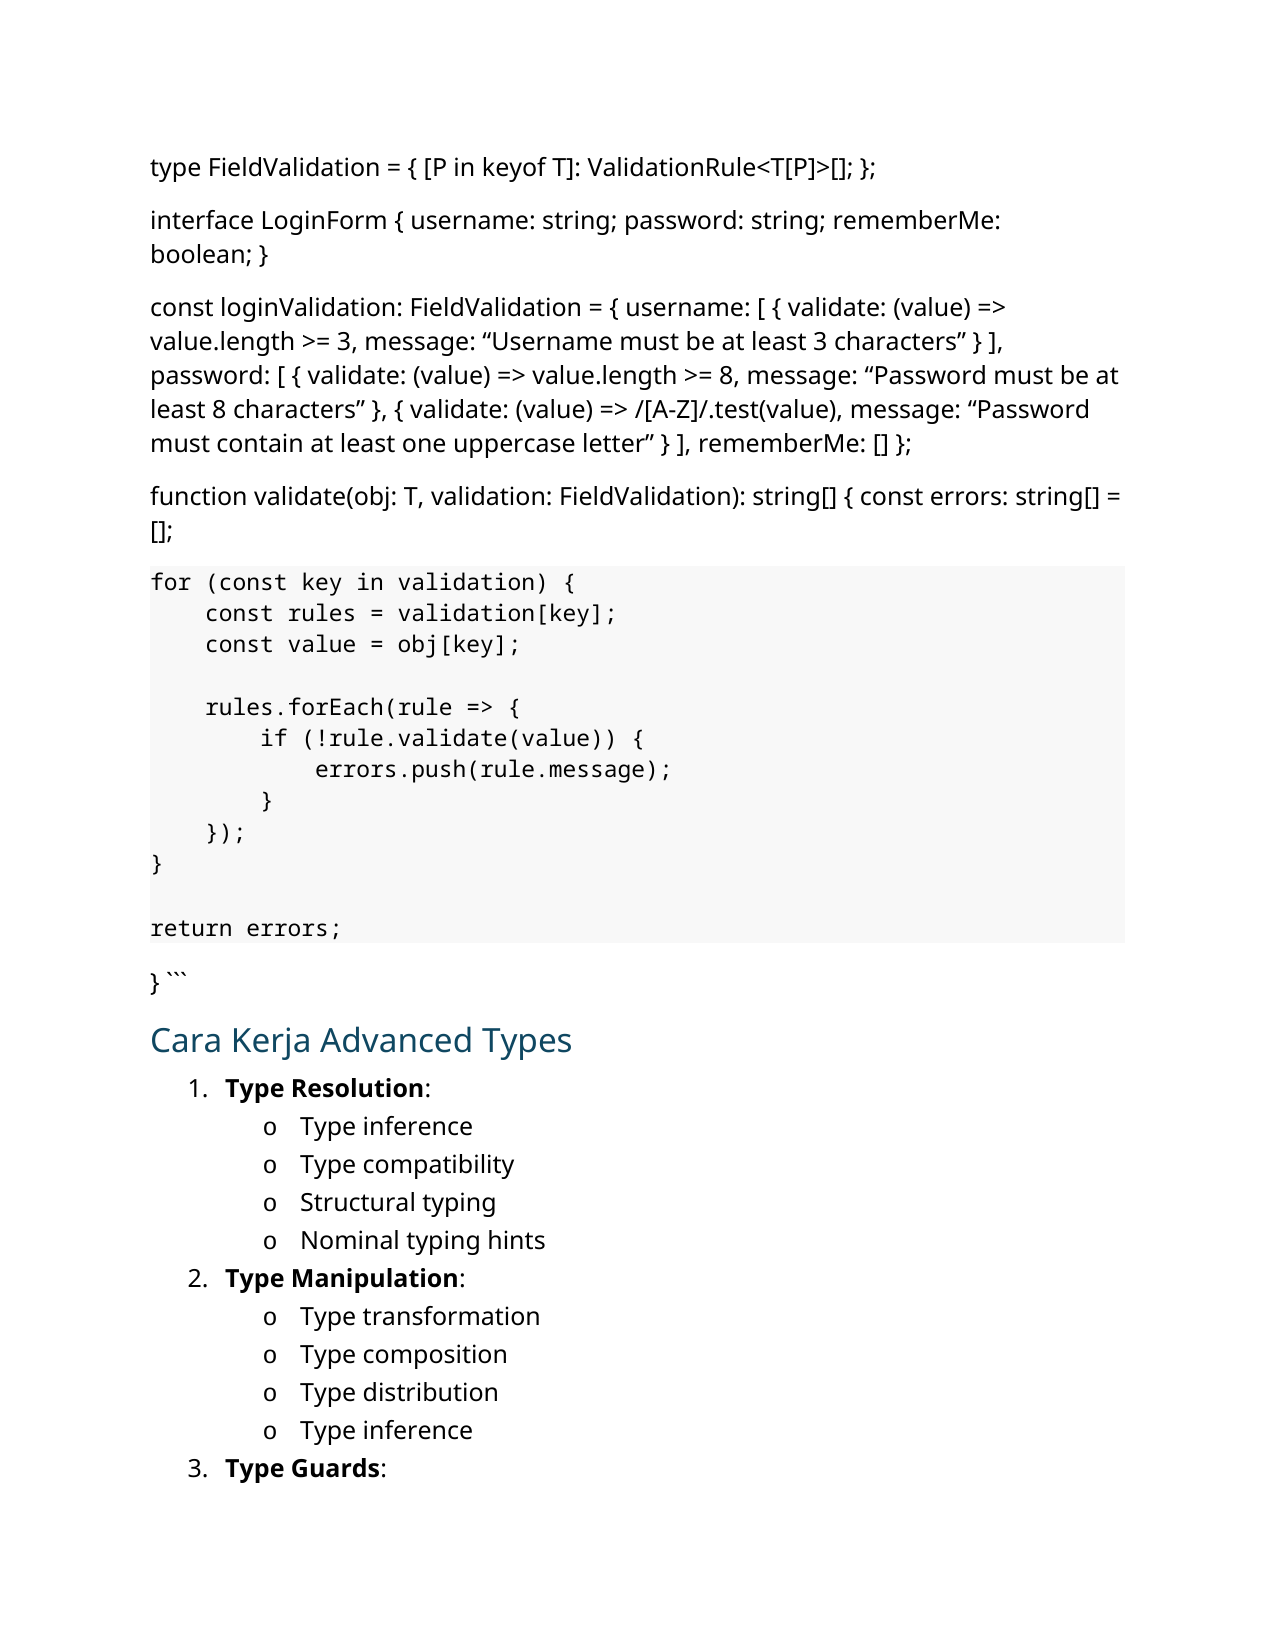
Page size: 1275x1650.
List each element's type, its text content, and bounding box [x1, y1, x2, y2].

text function validate(obj: T, validation: FieldValidation): string[] { const errors: string[] = []; [150, 479, 1125, 547]
list Type compatibility [262, 1147, 1125, 1181]
list Type Manipulation: [187, 1261, 1125, 1295]
list Structural typing [262, 1185, 1125, 1219]
text for (const key in validation) { const rules = validation[key]; const value = obj[key]; rules.forEach(rule => { if (!rule.validate(value)) { errors.push(rule.message); } }); } return errors; [150, 566, 1125, 943]
subtitle Cara Kerja Advanced Types [150, 1017, 1125, 1062]
list Type Resolution: [187, 1071, 1125, 1105]
list Type composition [262, 1337, 1125, 1371]
list Type inference [262, 1109, 1125, 1143]
list Type distribution [262, 1374, 1125, 1409]
list Type Guards: [187, 1451, 1125, 1485]
text const loginValidation: FieldValidation = { username: [ { validate: (value) => value.length >= 3, message: “Username must be at least 3 characters” } ], password: [ { validate: (value) => value.length >= 8, message: “Password must be at least 8 characters” }, { validate: (value) => /[A-Z]/.test(value), message: “Password must contain at least one uppercase letter” } ], rememberMe: [] }; [150, 290, 1125, 460]
text } ``` [150, 964, 1125, 998]
text type FieldValidation = { [P in keyof T]: ValidationRule<T[P]>[]; }; [150, 150, 1125, 184]
list Nominal typing hints [262, 1223, 1125, 1257]
list Type transformation [262, 1298, 1125, 1333]
text interface LoginForm { username: string; password: string; rememberMe: boolean; } [150, 203, 1125, 271]
list Type inference [262, 1413, 1125, 1447]
